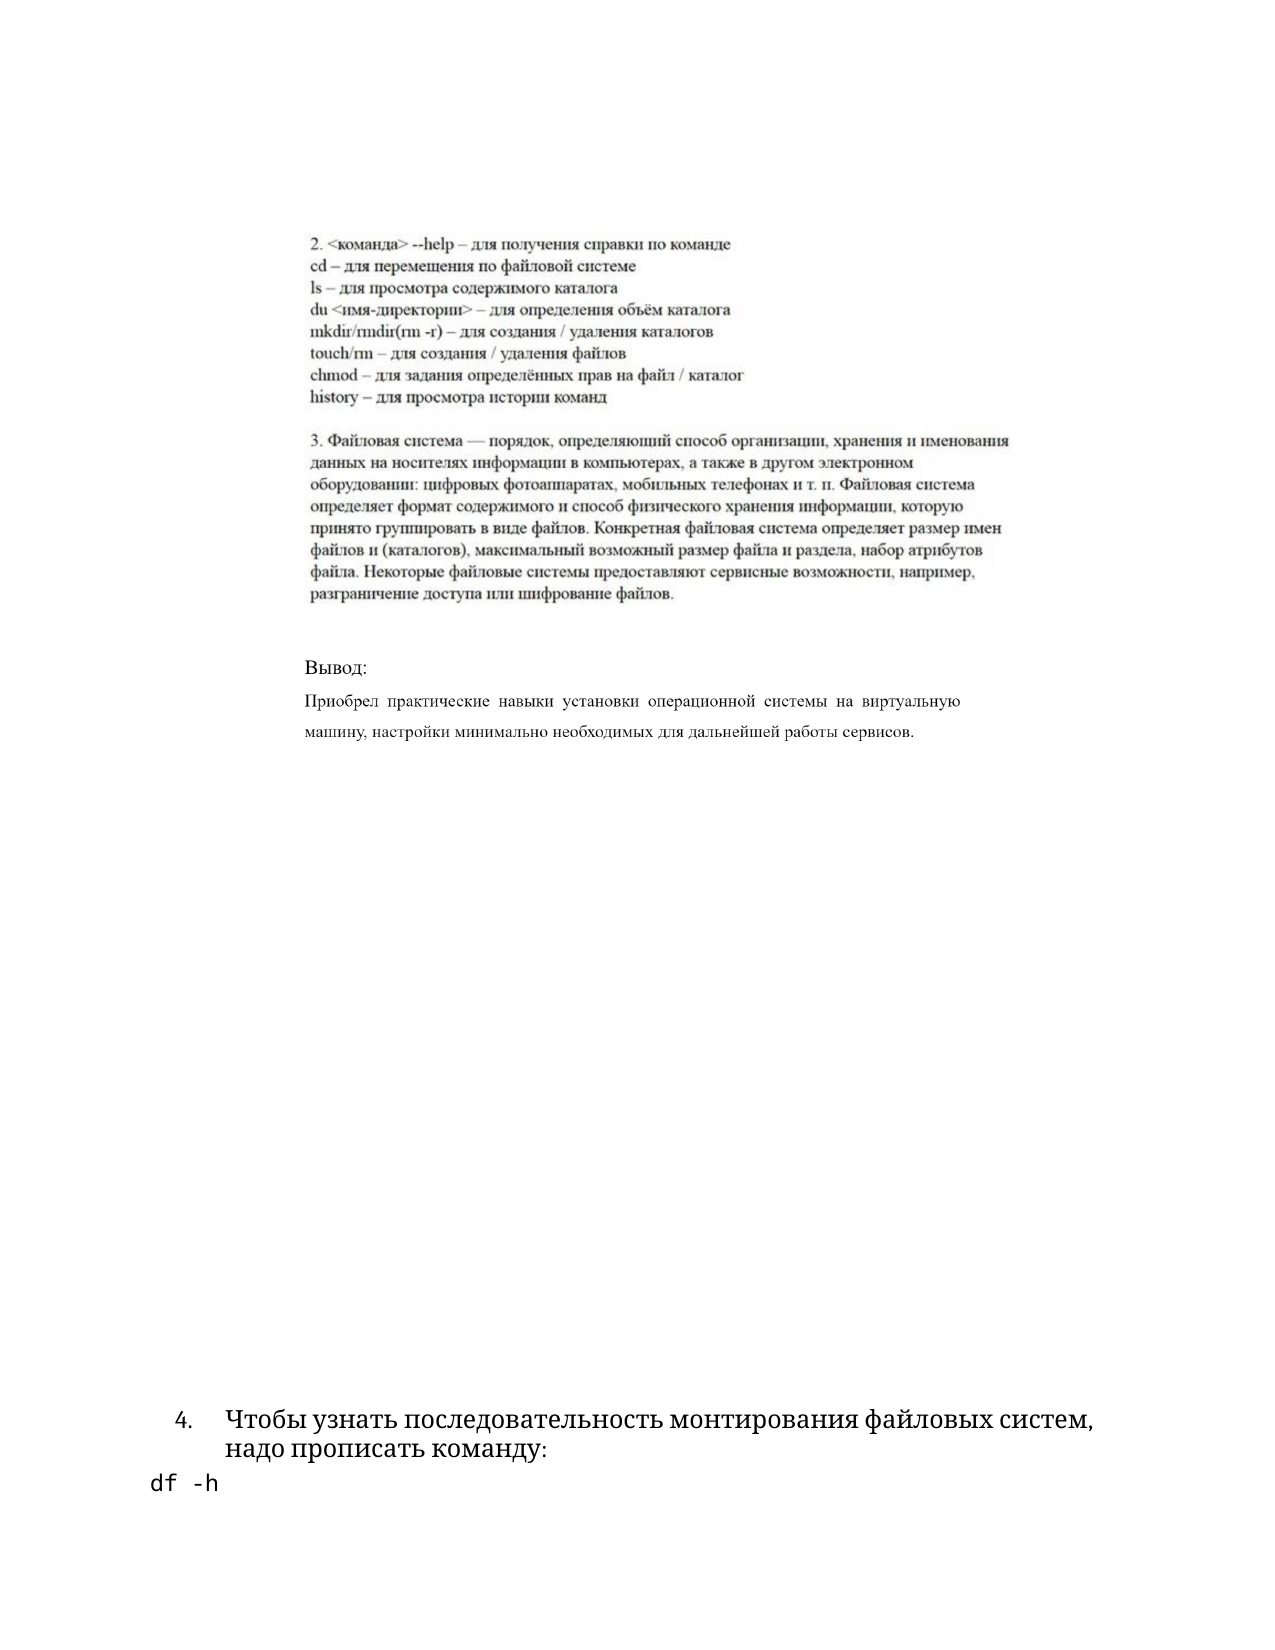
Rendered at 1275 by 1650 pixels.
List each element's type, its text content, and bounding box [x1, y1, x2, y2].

picture [168, 150, 1044, 1388]
list Чтобы узнать последовательность монтирования файловых систем, надо прописать команду: [175, 1406, 1125, 1463]
text df -h [150, 1467, 1125, 1498]
